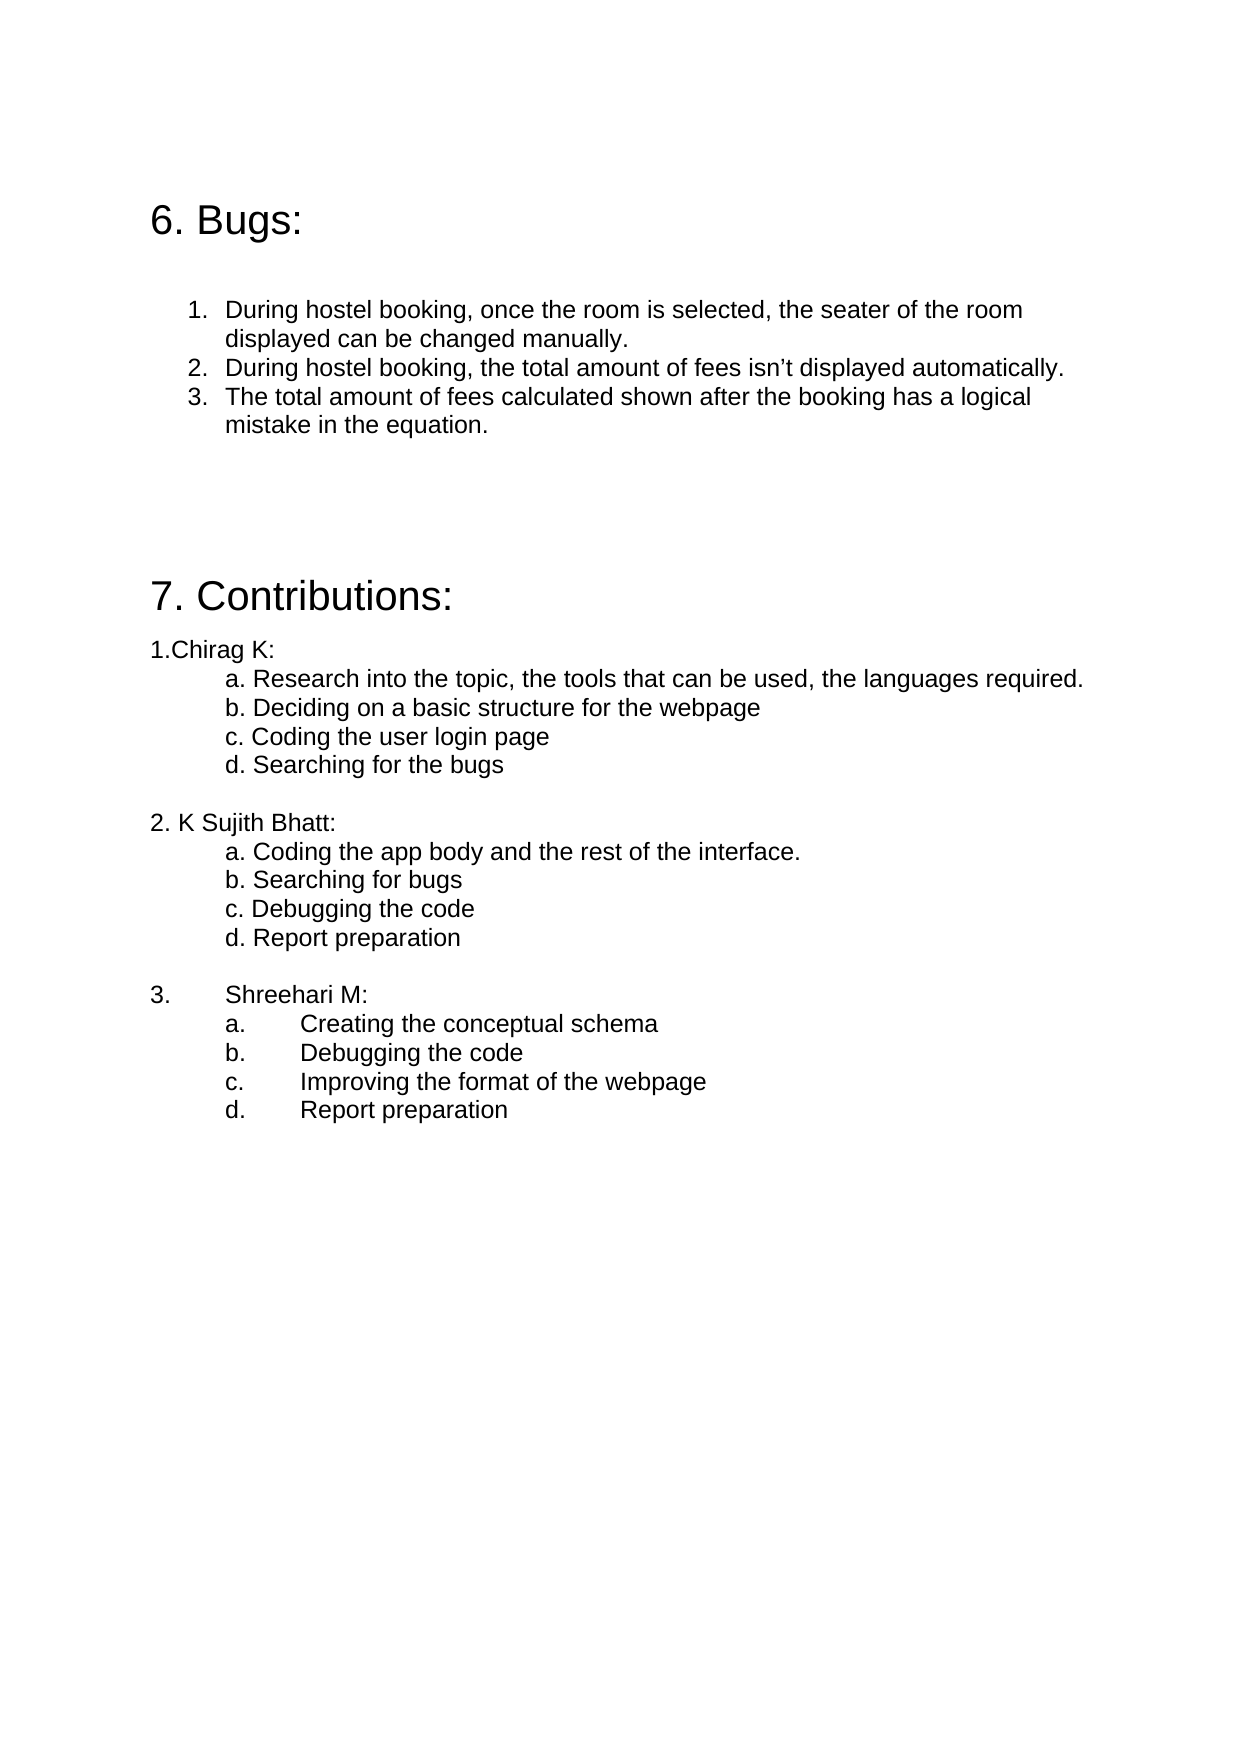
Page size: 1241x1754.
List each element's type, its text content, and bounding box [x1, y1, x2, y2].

text d. Report preparation [225, 923, 1102, 952]
list Shreehari M: [150, 981, 1102, 1009]
text b. Deciding on a basic structure for the webpage [225, 693, 1102, 722]
list Debugging the code [225, 1038, 1102, 1067]
text b. Searching for bugs [225, 866, 1102, 894]
text 6. Bugs: [150, 195, 1057, 243]
text 2. K Sujith Bhatt: [150, 808, 1102, 837]
text 7. Contributions: [150, 571, 1102, 619]
list Improving the format of the webpage [225, 1067, 1102, 1096]
list Creating the conceptual schema [225, 1009, 1102, 1038]
text d. Searching for the bugs [225, 751, 1102, 779]
list Report preparation [225, 1096, 1102, 1124]
text a. Coding the app body and the rest of the interface. [225, 837, 1102, 866]
list The total amount of fees calculated shown after the booking has a logical mistake in the equation. [187, 382, 1102, 439]
list During hostel booking, the total amount of fees isn’t displayed automatically. [187, 353, 1102, 382]
text c. Coding the user login page [225, 722, 1102, 751]
text 1.Chirag K: [150, 636, 1102, 664]
text a. Research into the topic, the tools that can be used, the languages required. [225, 664, 1102, 693]
list During hostel booking, once the room is selected, the seater of the room displayed can be changed manually. [187, 296, 1102, 353]
text c. Debugging the code [225, 894, 1102, 923]
